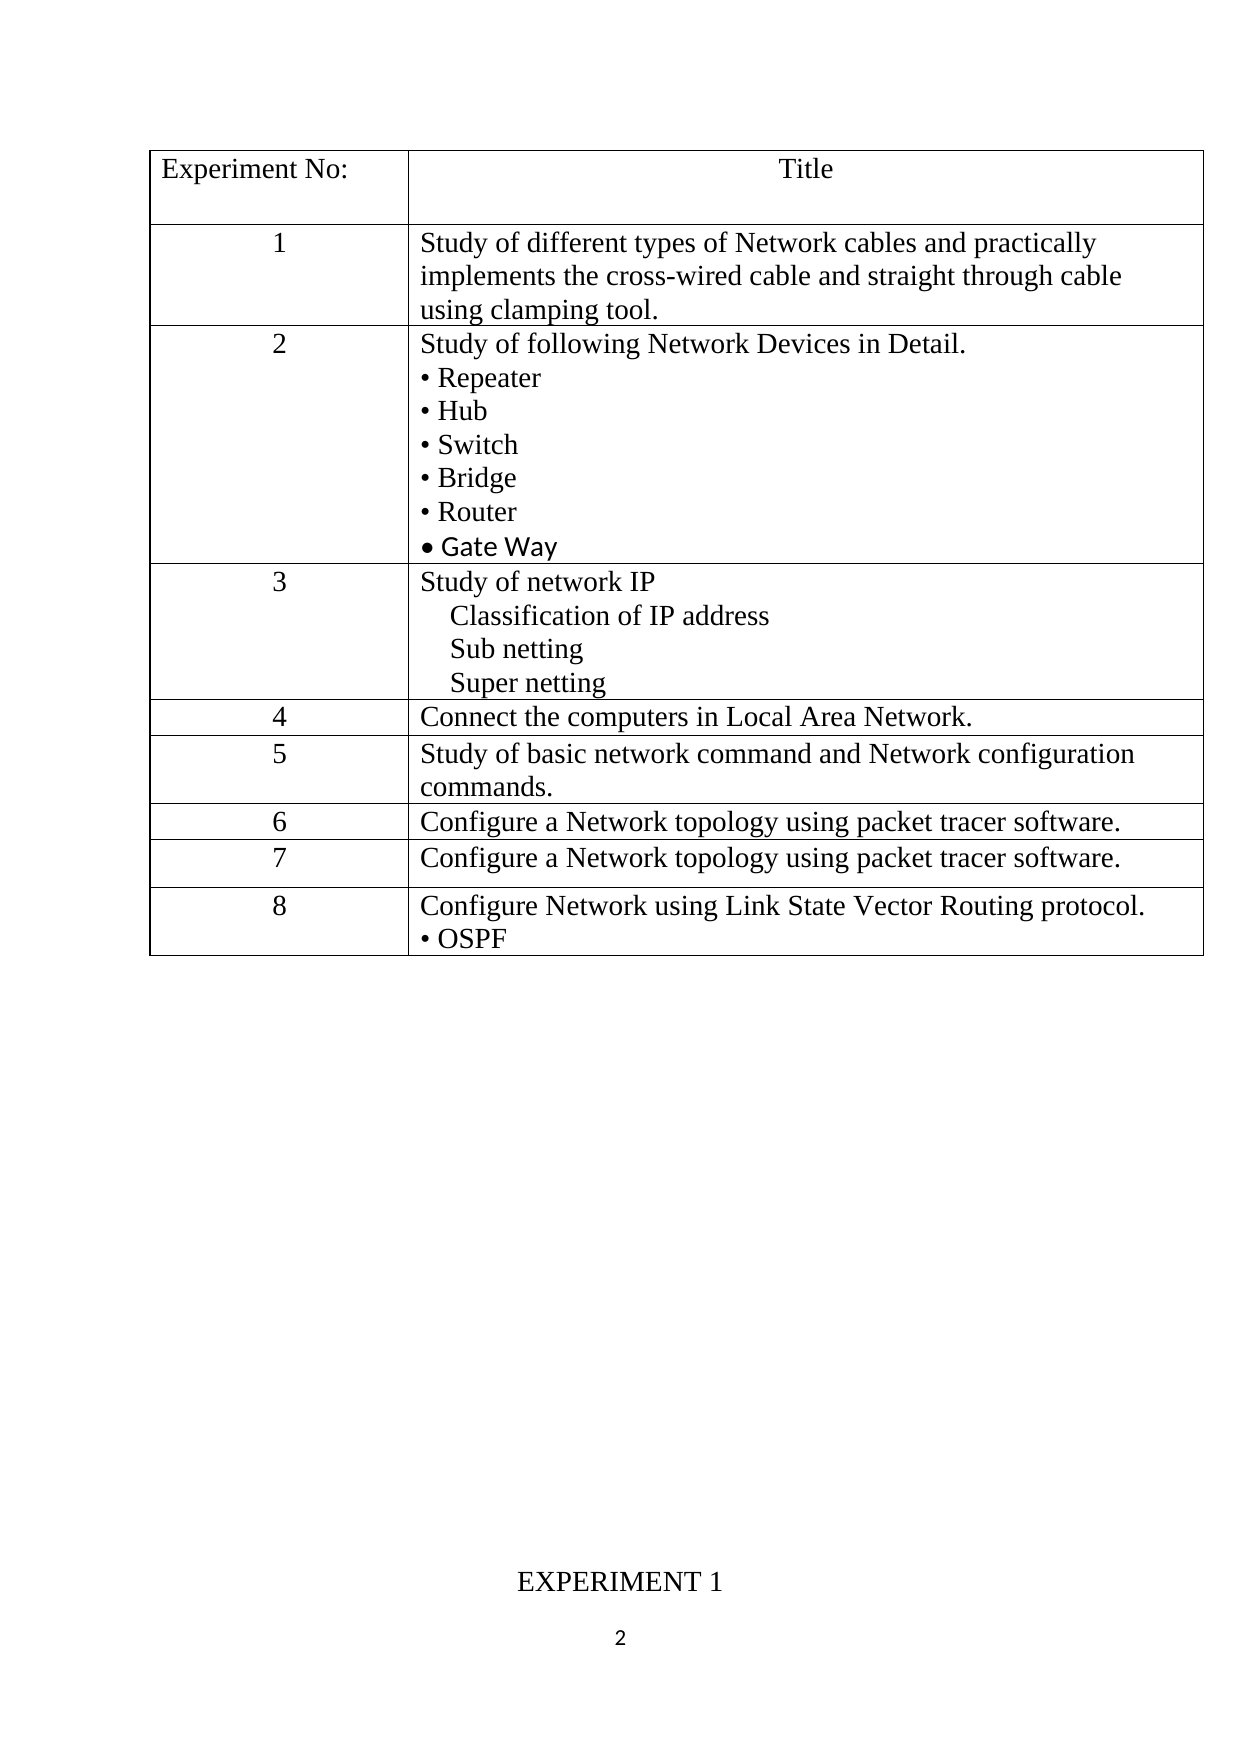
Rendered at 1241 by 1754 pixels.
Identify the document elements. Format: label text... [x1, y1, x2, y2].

table_cell 5 [151, 736, 408, 803]
table_cell Study of network IP  Classification of IP address  Sub netting  Super netting [409, 564, 1203, 698]
table_cell 6 [151, 804, 408, 839]
table_cell 8 [151, 888, 408, 955]
table_cell Study of basic network command and Network configuration commands. [409, 736, 1203, 803]
table_cell 3 [151, 564, 408, 698]
table_cell 7 [151, 840, 408, 887]
table_header Experiment No: [151, 151, 408, 224]
table_cell 1 [151, 225, 408, 325]
table_cell Study of different types of Network cables and practically implements the cross-wired cable and straight through cable using clamping tool. [409, 225, 1203, 325]
table_cell Configure a Network topology using packet tracer software. [409, 840, 1203, 887]
table_cell Study of following Network Devices in Detail. • Repeater • Hub • Switch • Bridge • Router • Gate Way [409, 326, 1203, 563]
table_cell 2 [151, 326, 408, 563]
table_cell Connect the computers in Local Area Network. [409, 700, 1203, 735]
table_header Title [409, 151, 1203, 224]
table_cell Configure a Network topology using packet tracer software. [409, 804, 1203, 839]
table_cell Configure Network using Link State Vector Routing protocol. • OSPF [409, 888, 1203, 955]
text EXPERIMENT 1 [150, 1564, 1090, 1598]
table_cell 4 [151, 700, 408, 735]
